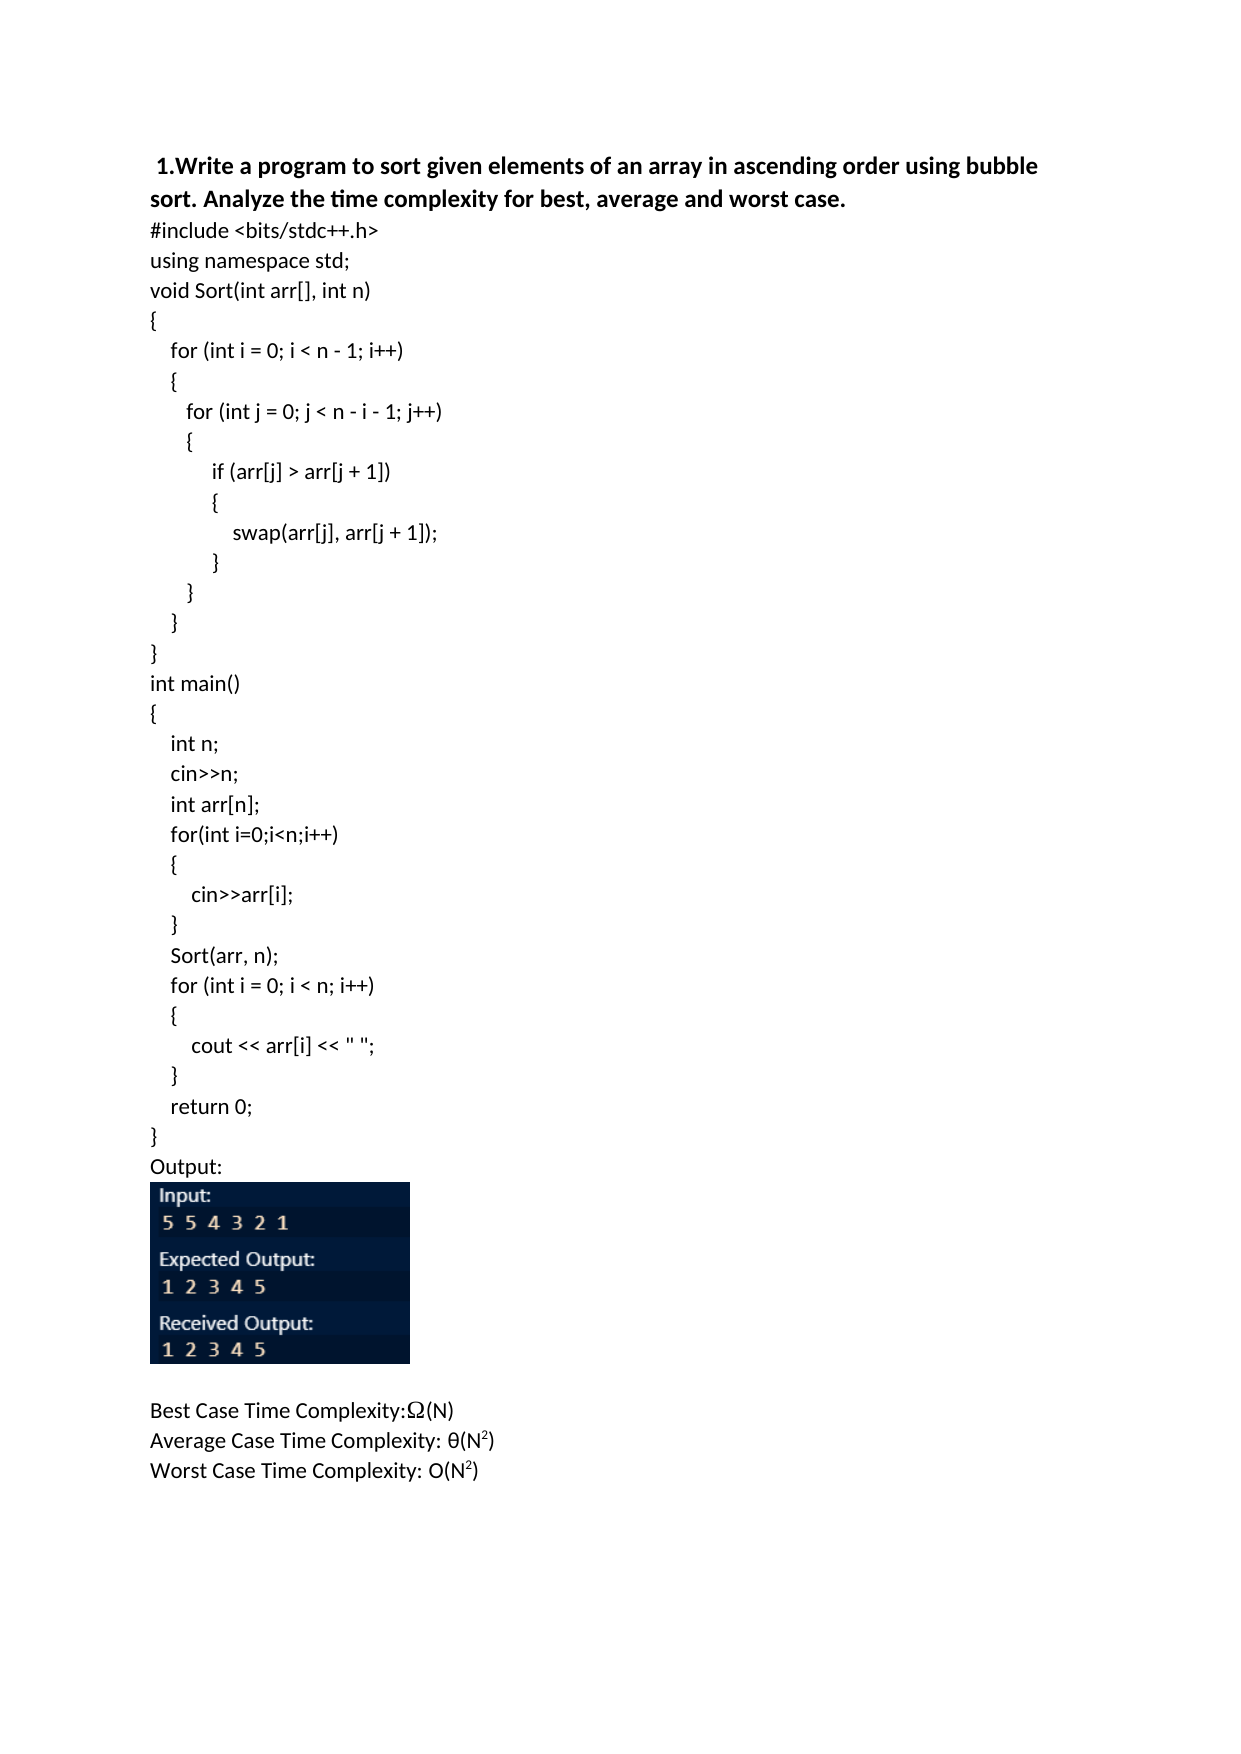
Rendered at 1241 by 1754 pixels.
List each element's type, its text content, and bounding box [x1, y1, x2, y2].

text Output: [150, 1152, 1090, 1180]
text void Sort(int arr[], int n) [150, 276, 1090, 304]
text int arr[n]; [150, 790, 1090, 818]
text return 0; [150, 1092, 1090, 1120]
text } [150, 548, 1090, 576]
text swap(arr[j], arr[j + 1]); [150, 518, 1090, 546]
text { [150, 427, 1090, 455]
text int n; [150, 729, 1090, 757]
text cin>>arr[i]; [150, 880, 1090, 908]
text #include <bits/stdc++.h> [150, 216, 1090, 244]
text { [150, 488, 1090, 516]
text Best Case Time Complexity:(N) [150, 1396, 1090, 1424]
text } [150, 608, 1090, 637]
text } [150, 578, 1090, 606]
picture [150, 1182, 410, 1364]
text if (arr[j] > arr[j + 1]) [150, 457, 1090, 486]
text for(int i=0;i<n;i++) [150, 820, 1090, 848]
text { [150, 850, 1090, 878]
text using namespace std; [150, 246, 1090, 274]
text cin>>n; [150, 759, 1090, 788]
text { [150, 699, 1090, 727]
text Sort(arr, n); [150, 941, 1090, 969]
text for (int i = 0; i < n; i++) [150, 971, 1090, 999]
text } [150, 911, 1090, 939]
text { [150, 1001, 1090, 1029]
text Average Case Time Complexity: θ(N2) [150, 1426, 1090, 1454]
text } [150, 639, 1090, 667]
text for (int j = 0; j < n - i - 1; j++) [150, 397, 1090, 425]
text int main() [150, 669, 1090, 697]
text Worst Case Time Complexity: O(N2) [150, 1457, 1090, 1484]
text { [150, 306, 1090, 334]
text 1.Write a program to sort given elements of an array in ascending order using bubble sort. Analyze the time complexity for best, average and worst case. [150, 150, 1090, 213]
text { [150, 367, 1090, 395]
text } [150, 1062, 1090, 1090]
text cout << arr[i] << " "; [150, 1031, 1090, 1059]
text for (int i = 0; i < n - 1; i++) [150, 337, 1090, 365]
text } [150, 1122, 1090, 1150]
